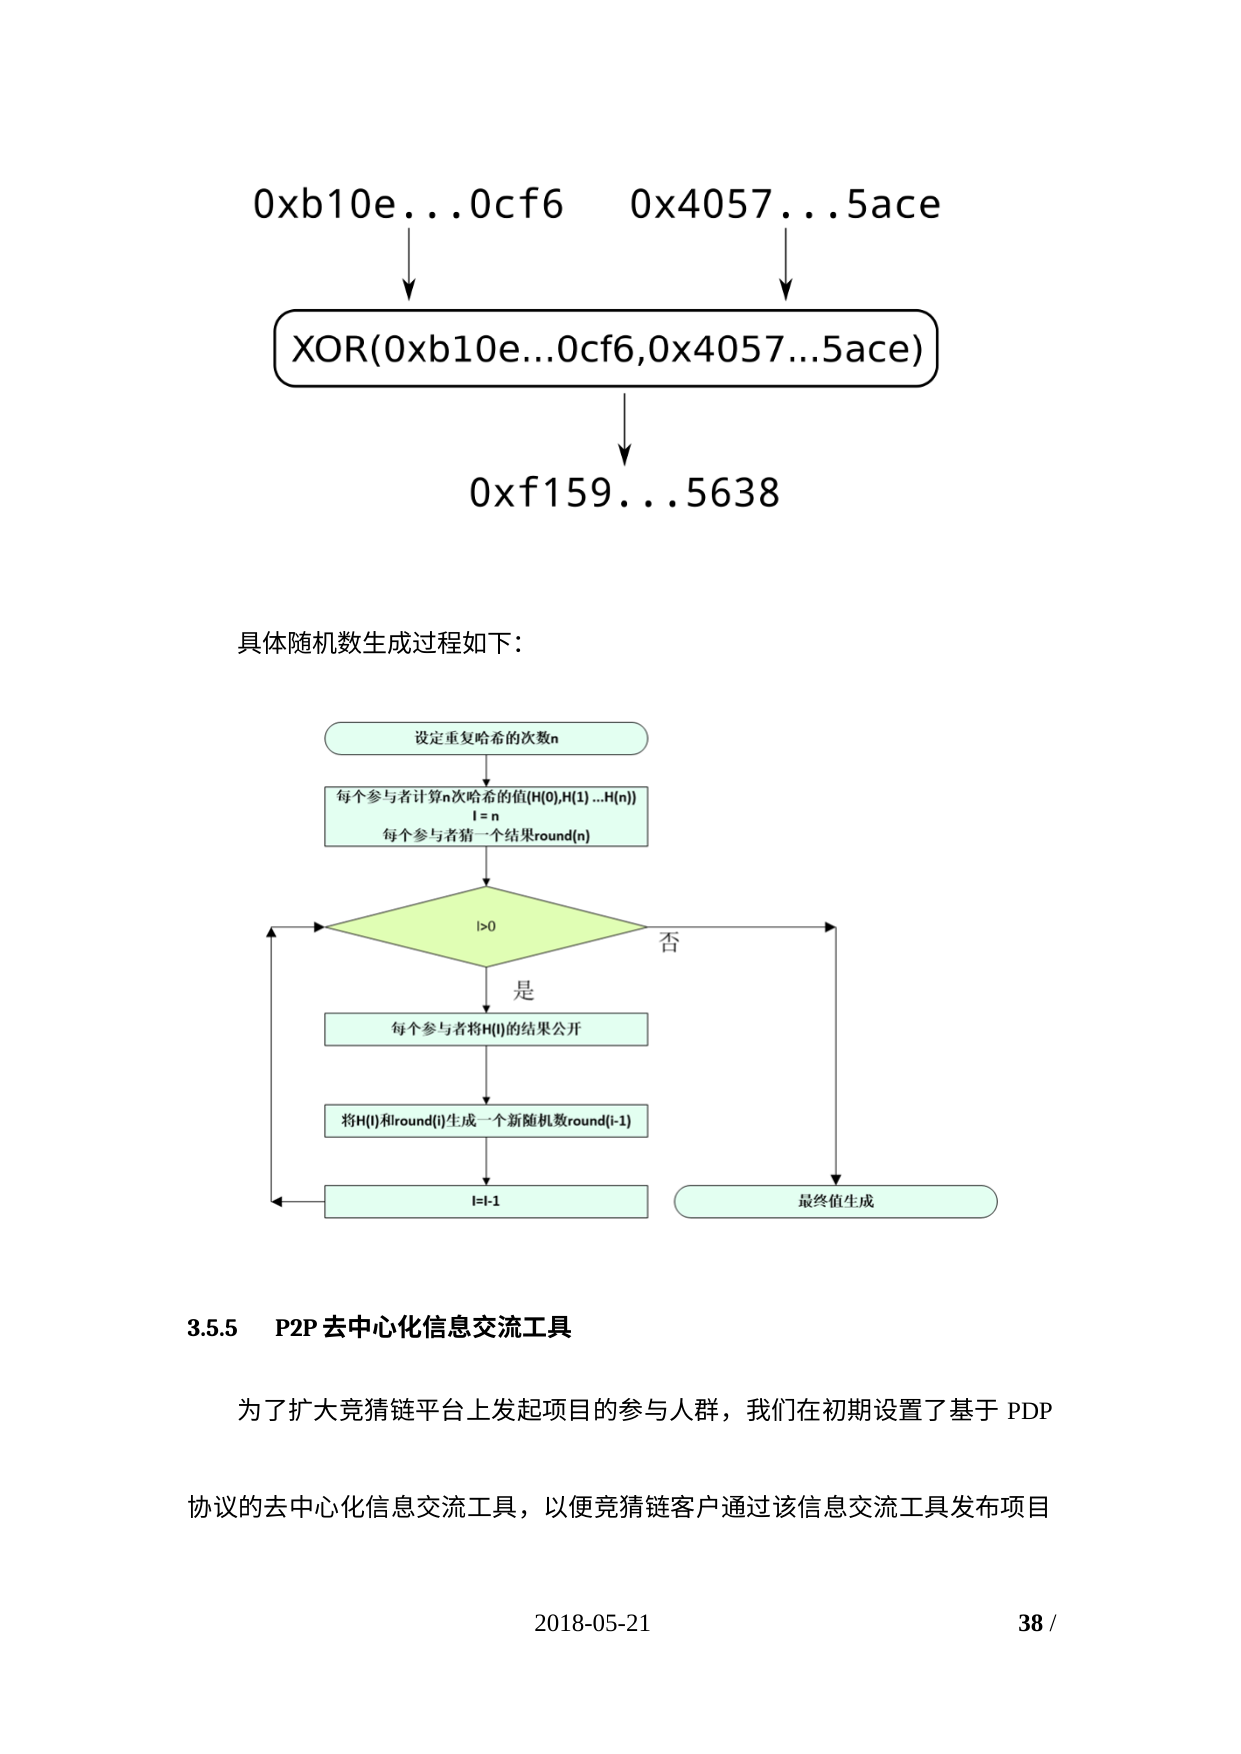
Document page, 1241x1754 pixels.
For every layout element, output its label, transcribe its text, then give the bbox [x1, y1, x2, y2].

picture [237, 692, 1013, 1249]
text 具体随机数生成过程如下： [187, 609, 1053, 674]
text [187, 1376, 1053, 1538]
subtitle P2P去中心化信息交流工具 [187, 1293, 1053, 1358]
picture [237, 157, 985, 520]
